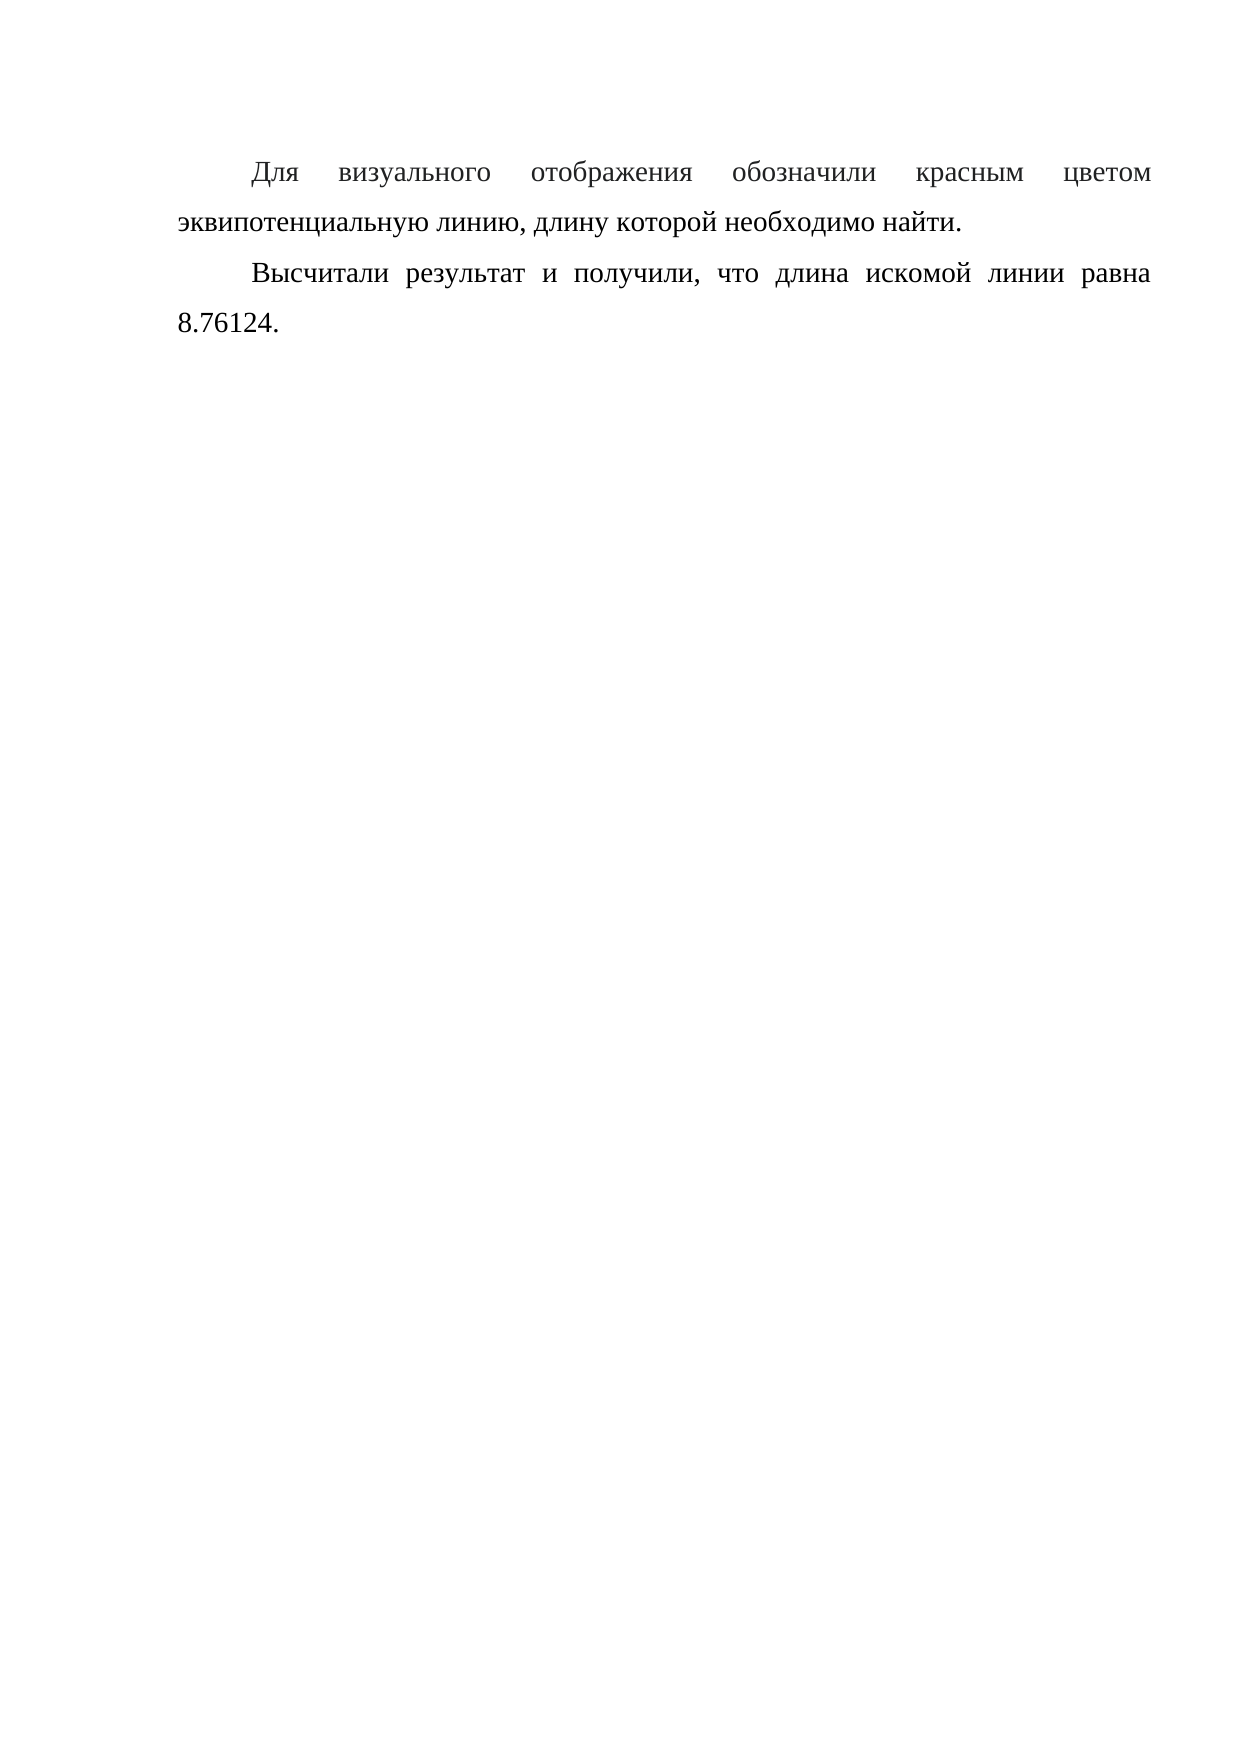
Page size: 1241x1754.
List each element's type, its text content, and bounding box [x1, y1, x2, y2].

text Для визуального отображения обозначили красным цветом эквипотенциальную линию, длину которой необходимо найти. [177, 154, 1152, 238]
text Высчитали результат и получили, что длина искомой линии равна 8.76124. [177, 255, 1152, 339]
